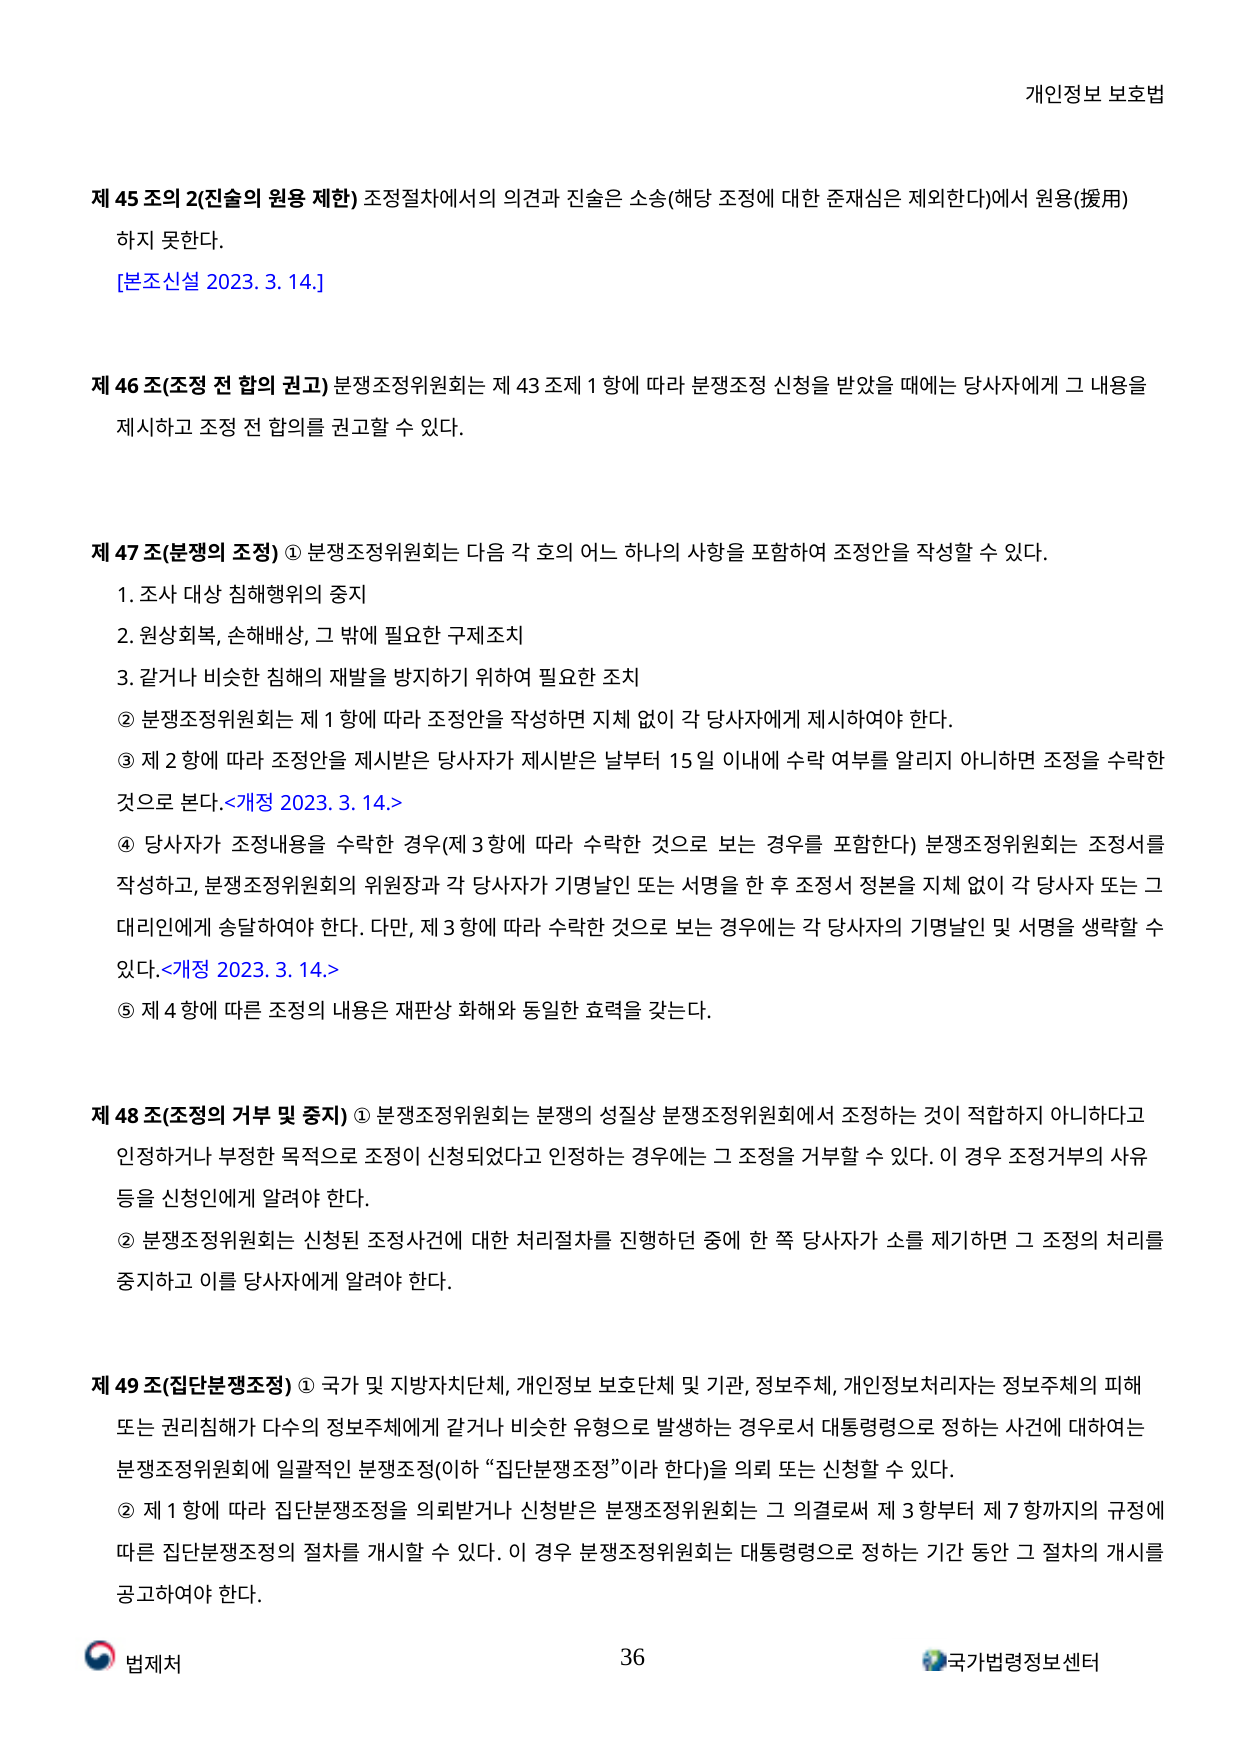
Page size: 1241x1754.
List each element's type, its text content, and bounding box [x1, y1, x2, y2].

text 1. 조사 대상 침해행위의 중지 [117, 567, 1165, 608]
text ② 분쟁조정위원회는 제1항에 따라 조정안을 작성하면 지체 없이 각 당사자에게 제시하여야 한다. [117, 692, 1165, 733]
text ② 제1항에 따라 집단분쟁조정을 의뢰받거나 신청받은 분쟁조정위원회는 그 의결로써 제3항부터 제7항까지의 규정에 따른 집단분쟁조정의 절차를 개시할 수 있다. 이 경우 분쟁조정위원회는 대통령령으로 정하는 기간 동안 그 절차의 개시를 공고하여야 한다. [117, 1483, 1165, 1608]
text ④ 당사자가 조정내용을 수락한 경우(제3항에 따라 수락한 것으로 보는 경우를 포함한다) 분쟁조정위원회는 조정서를 작성하고, 분쟁조정위원회의 위원장과 각 당사자가 기명날인 또는 서명을 한 후 조정서 정본을 지체 없이 각 당사자 또는 그 대리인에게 송달하여야 한다. 다만, 제3항에 따라 수락한 것으로 보는 경우에는 각 당사자의 기명날인 및 서명을 생략할 수 있다.<개정 2023. 3. 14.> [117, 817, 1165, 983]
text 제48조(조정의 거부 및 중지) ① 분쟁조정위원회는 분쟁의 성질상 분쟁조정위원회에서 조정하는 것이 적합하지 아니하다고 인정하거나 부정한 목적으로 조정이 신청되었다고 인정하는 경우에는 그 조정을 거부할 수 있다. 이 경우 조정거부의 사유 등을 신청인에게 알려야 한다. [92, 1087, 1165, 1212]
picture [892, 1637, 947, 1671]
text ② 분쟁조정위원회는 신청된 조정사건에 대한 처리절차를 진행하던 중에 한 쪽 당사자가 소를 제기하면 그 조정의 처리를 중지하고 이를 당사자에게 알려야 한다. [117, 1212, 1165, 1296]
text 2. 원상회복, 손해배상, 그 밖에 필요한 구제조치 [117, 608, 1165, 650]
text 3. 같거나 비슷한 침해의 재발을 방지하기 위하여 필요한 조치 [117, 650, 1165, 692]
picture [75, 1637, 126, 1673]
text [본조신설 2023. 3. 14.] [117, 254, 1165, 296]
text 제46조(조정 전 합의 권고) 분쟁조정위원회는 제43조제1항에 따라 분쟁조정 신청을 받았을 때에는 당사자에게 그 내용을 제시하고 조정 전 합의를 권고할 수 있다. [92, 358, 1165, 442]
text 제47조(분쟁의 조정) ① 분쟁조정위원회는 다음 각 호의 어느 하나의 사항을 포함하여 조정안을 작성할 수 있다. [92, 525, 1165, 567]
text 제49조(집단분쟁조정) ① 국가 및 지방자치단체, 개인정보 보호단체 및 기관, 정보주체, 개인정보처리자는 정보주체의 피해 또는 권리침해가 다수의 정보주체에게 같거나 비슷한 유형으로 발생하는 경우로서 대통령령으로 정하는 사건에 대하여는 분쟁조정위원회에 일괄적인 분쟁조정(이하 “집단분쟁조정”이라 한다)을 의뢰 또는 신청할 수 있다. [92, 1358, 1165, 1483]
text 제45조의2(진술의 원용 제한) 조정절차에서의 의견과 진술은 소송(해당 조정에 대한 준재심은 제외한다)에서 원용(援用)하지 못한다. [92, 171, 1165, 254]
text ③ 제2항에 따라 조정안을 제시받은 당사자가 제시받은 날부터 15일 이내에 수락 여부를 알리지 아니하면 조정을 수락한 것으로 본다.<개정 2023. 3. 14.> [117, 733, 1165, 817]
text ⑤ 제4항에 따른 조정의 내용은 재판상 화해와 동일한 효력을 갖는다. [117, 983, 1165, 1025]
